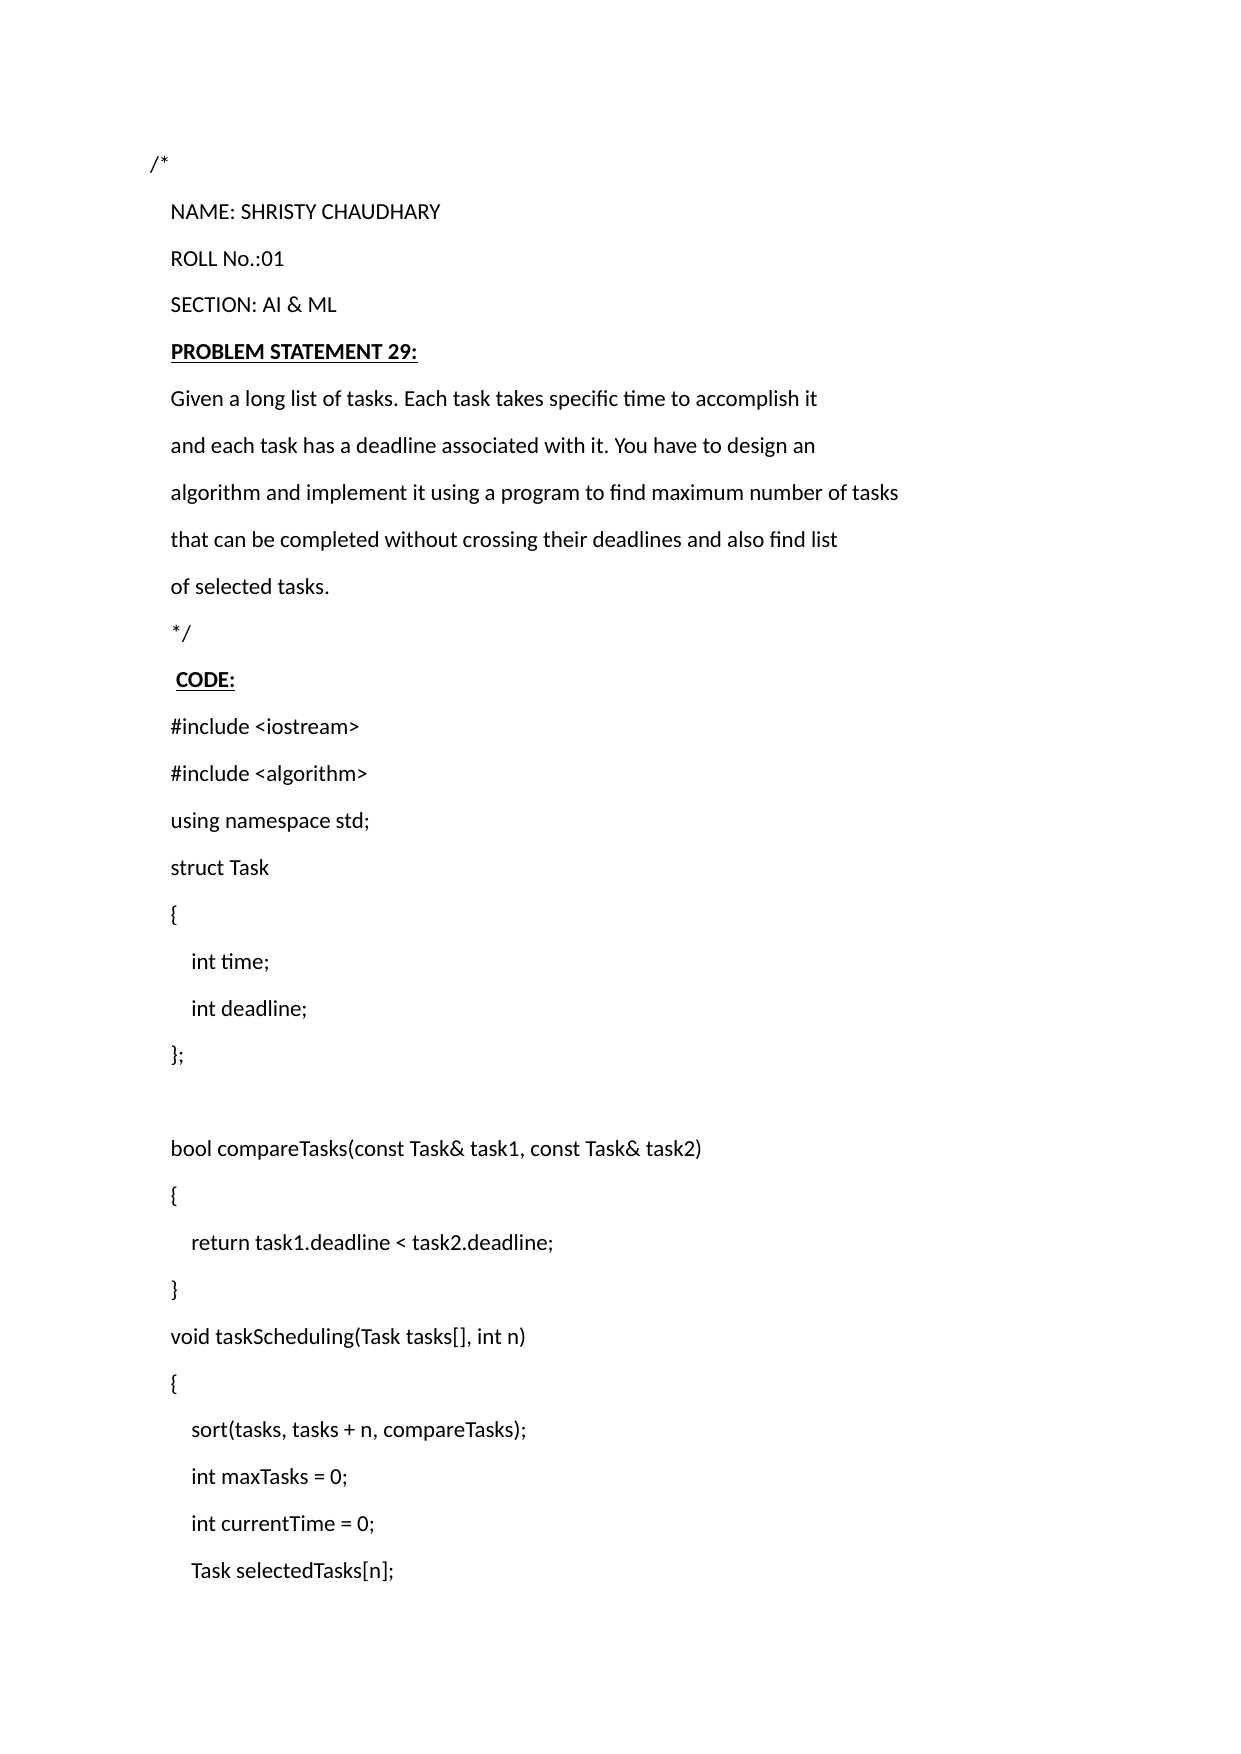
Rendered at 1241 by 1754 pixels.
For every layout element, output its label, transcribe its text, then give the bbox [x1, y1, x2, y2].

text { [150, 900, 1090, 928]
text of selected tasks. [150, 572, 1090, 600]
text #include <iostream> [150, 712, 1090, 741]
text }; [150, 1041, 1090, 1069]
text sort(tasks, tasks + n, compareTasks); [150, 1416, 1090, 1444]
text { [150, 1181, 1090, 1209]
text int currentTime = 0; [150, 1509, 1090, 1537]
text and each task has a deadline associated with it. You have to design an [150, 431, 1090, 459]
text bool compareTasks(const Task& task1, const Task& task2) [150, 1134, 1090, 1162]
text algorithm and implement it using a program to find maximum number of tasks [150, 478, 1090, 506]
text { [150, 1369, 1090, 1397]
text Task selectedTasks[n]; [150, 1556, 1090, 1584]
text return task1.deadline < task2.deadline; [150, 1228, 1090, 1256]
text #include <algorithm> [150, 759, 1090, 787]
text SECTION: AI & ML [150, 291, 1090, 319]
text using namespace std; [150, 806, 1090, 834]
text int deadline; [150, 994, 1090, 1022]
text that can be completed without crossing their deadlines and also find list [150, 525, 1090, 553]
text */ [150, 619, 1090, 647]
text int maxTasks = 0; [150, 1462, 1090, 1491]
text int time; [150, 947, 1090, 975]
text PROBLEM STATEMENT 29: [150, 337, 1090, 366]
text NAME: SHRISTY CHAUDHARY [150, 197, 1090, 225]
text /* [150, 150, 1090, 178]
text CODE: [150, 666, 1090, 694]
text void taskScheduling(Task tasks[], int n) [150, 1322, 1090, 1350]
text ROLL No.:01 [150, 244, 1090, 272]
text Given a long list of tasks. Each task takes specific time to accomplish it [150, 384, 1090, 412]
text } [150, 1275, 1090, 1303]
text struct Task [150, 853, 1090, 881]
